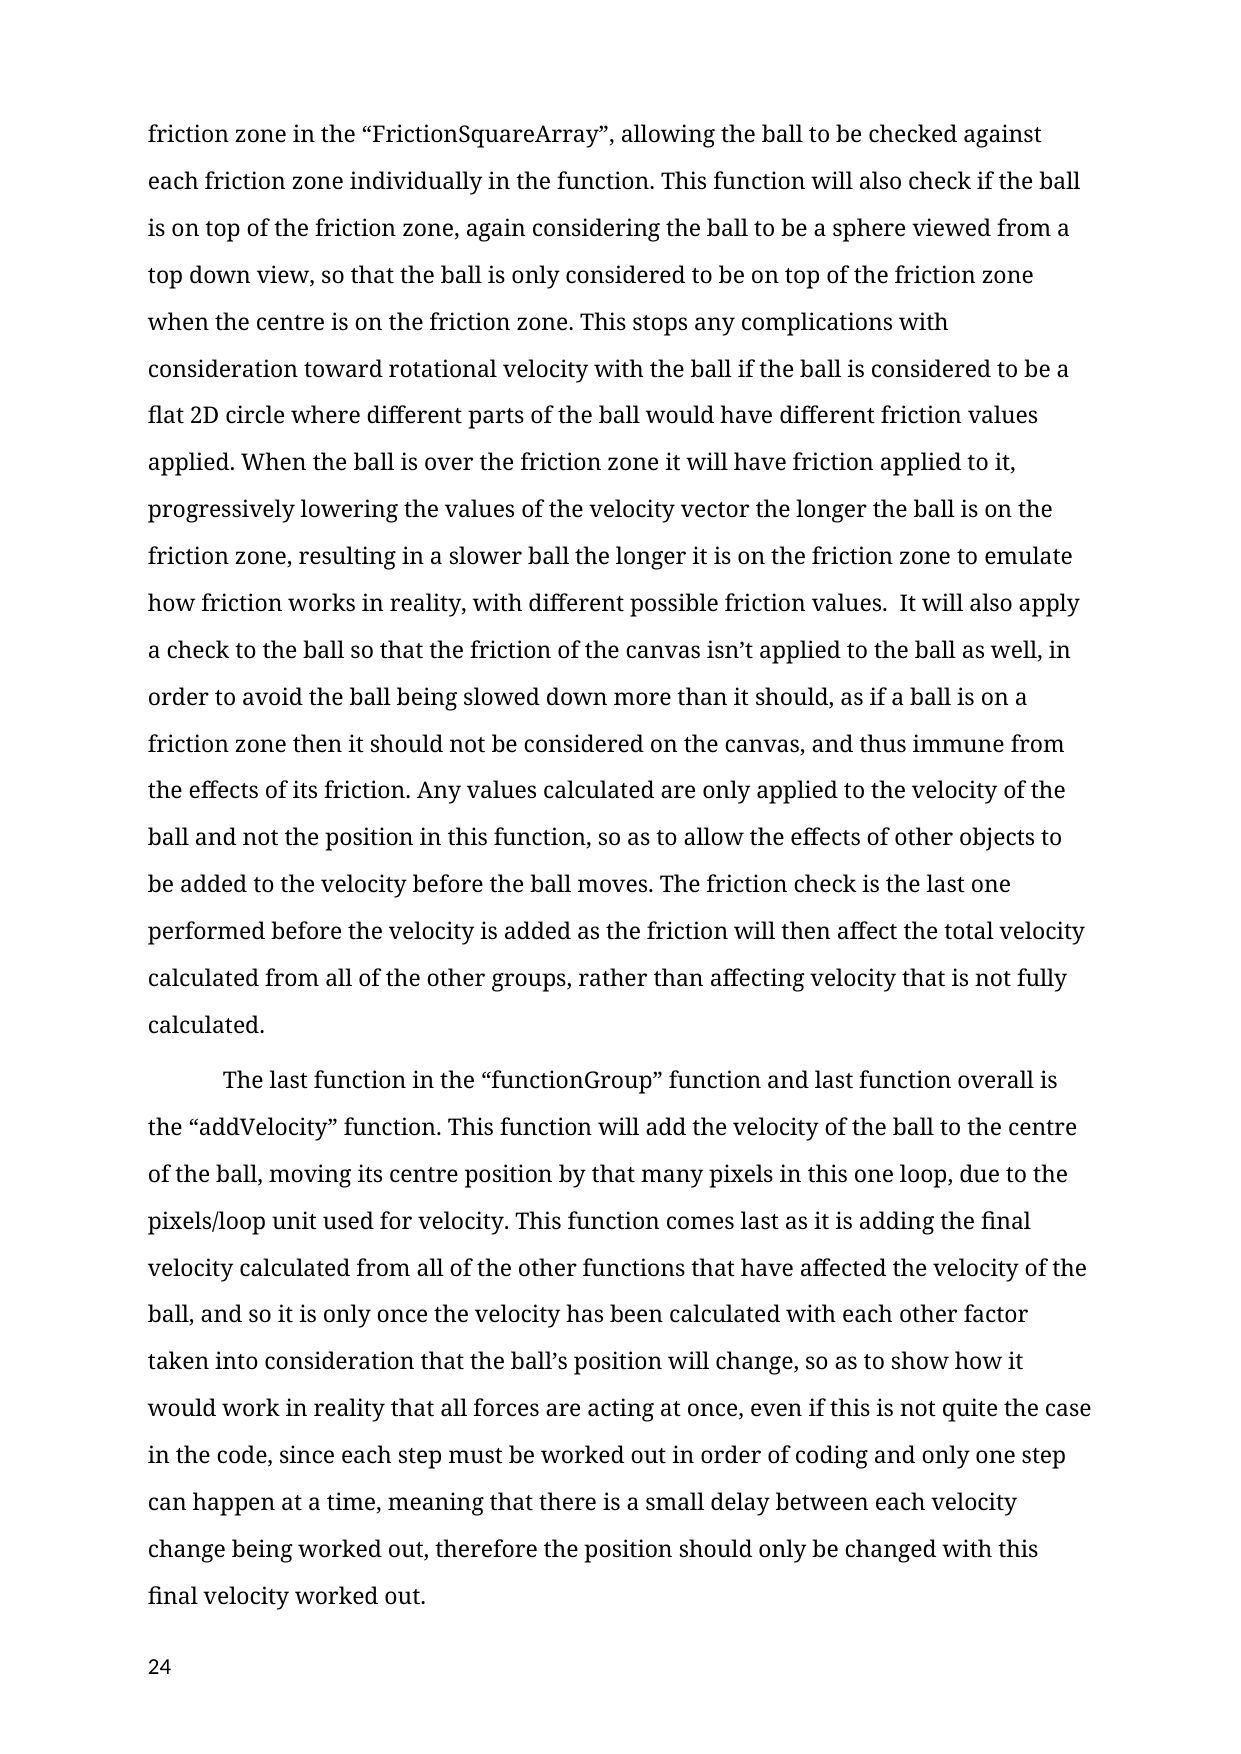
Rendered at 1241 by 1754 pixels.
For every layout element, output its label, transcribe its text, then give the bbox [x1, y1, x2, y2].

text The last function in the “functionGroup” function and last function overall is the “addVelocity” function. This function will add the velocity of the ball to the centre of the ball, moving its centre position by that many pixels in this one loop, due to the pixels/loop unit used for velocity. This function comes last as it is adding the final velocity calculated from all of the other functions that have affected the velocity of the ball, and so it is only once the velocity has been calculated with each other factor taken into consideration that the ball’s position will change, so as to show how it would work in reality that all forces are acting at once, even if this is not quite the case in the code, since each step must be worked out in order of coding and only one step can happen at a time, meaning that there is a small delay between each velocity change being worked out, therefore the position should only be changed with this final velocity worked out. [148, 1064, 1092, 1611]
